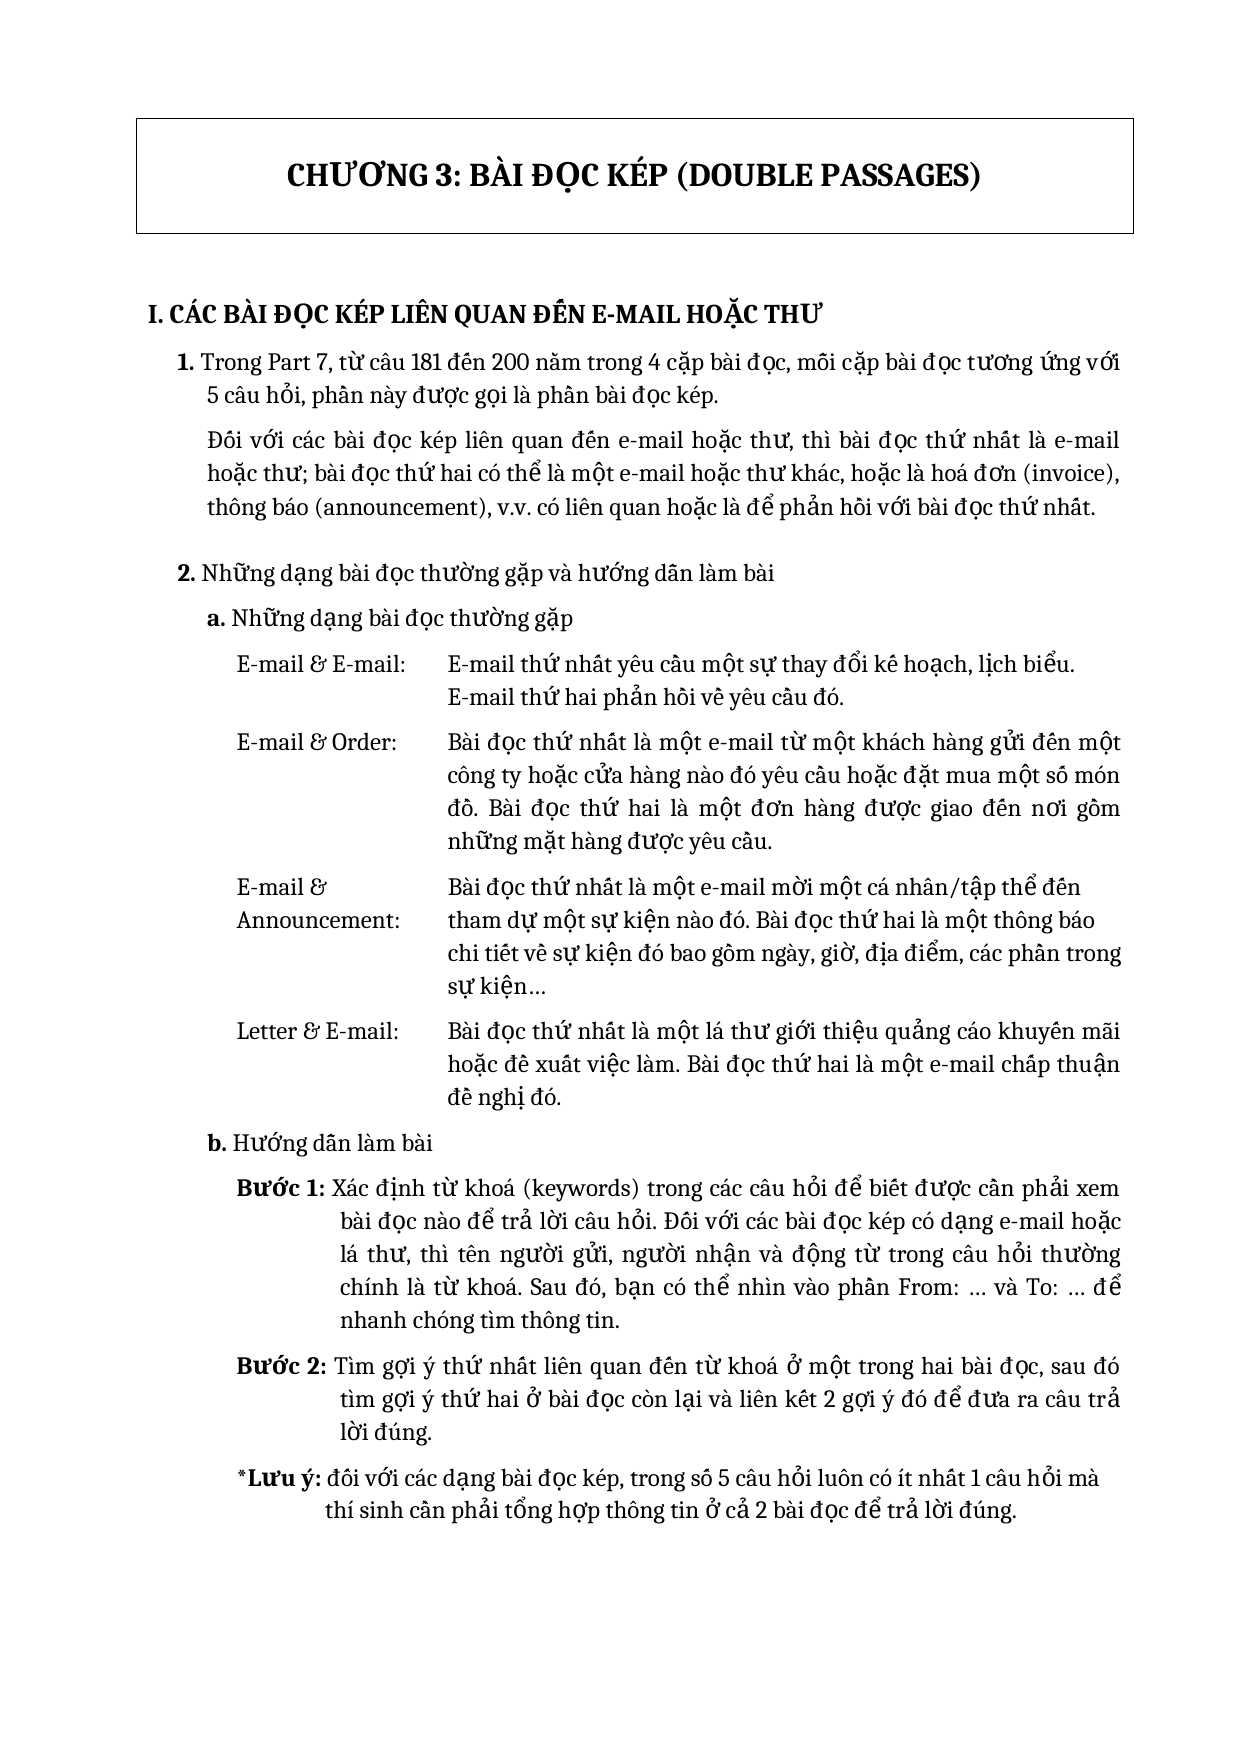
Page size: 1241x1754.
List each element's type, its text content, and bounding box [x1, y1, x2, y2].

text E-mail & Bài đọc thứ nhất là một e-mail mời một cá nhân/tập thể đến [236, 873, 1122, 901]
text Đối với các bài đọc kép liên quan đến e-mail hoặc thư, thì bài đọc thứ nhất là e-mail hoặc thư; bài đọc thứ hai có thể là một e-mail hoặc thư khác, hoặc là hoá đơn (invoice), thông báo (announcement), v.v. có liên quan hoặc là để phản hồi với bài đọc thứ nhất. [207, 426, 1122, 521]
text E-mail & Order: Bài đọc thứ nhất là một e-mail từ một khách hàng gửi đến một công ty hoặc cửa hàng nào đó yêu cầu hoặc đặt mua một số món đồ. Bài đọc thứ hai là một đơn hàng được giao đến nơi gồm những mặt hàng được yêu cầu. [236, 728, 1122, 856]
text Letter & E-mail: Bài đọc thứ nhất là một lá thư giới thiệu quảng cáo khuyến mãi hoặc đề xuất việc làm. Bài đọc thứ hai là một e-mail chấp thuận đề nghị đó. [236, 1017, 1122, 1112]
text *Lưu ý: đối với các dạng bài đọc kép, trong số 5 câu hỏi luôn có ít nhất 1 câu hỏi mà thí sinh cần phải tổng hợp thông tin ở cả 2 bài đọc để trả lời đúng. [236, 1463, 1122, 1525]
text 1. Trong Part 7, từ câu 181 đến 200 nằm trong 4 cặp bài đọc, mỗi cặp bài đọc tương ứng với 5 câu hỏi, phần này được gọi là phần bài đọc kép. [177, 348, 1122, 409]
text Announcement: tham dự một sự kiện nào đó. Bài đọc thứ hai là một thông báo [236, 906, 1122, 934]
text 2. Những dạng bài đọc thường gặp và hướng dẫn làm bài [177, 558, 1122, 587]
text Bước 2: Tìm gợi ý thứ nhất liên quan đến từ khoá ở một trong hai bài đọc, sau đó tìm gợi ý thứ hai ở bài đọc còn lại và liên kết 2 gợi ý đó để đưa ra câu trả lời đúng. [236, 1352, 1122, 1447]
text I. CÁC BÀI ĐỌC KÉP LIÊN QUAN ĐẾN E-MAIL HOẶC THƯ [148, 299, 1122, 331]
text Bước 1: Xác định từ khoá (keywords) trong các câu hỏi để biết được cần phải xem bài đọc nào để trả lời câu hỏi. Đối với các bài đọc kép có dạng e-mail hoặc lá thư, thì tên người gửi, người nhận và động từ trong câu hỏi thường chính là từ khoá. Sau đó, bạn có thể nhìn vào phần From: … và To: … để nhanh chóng tìm thông tin. [236, 1174, 1122, 1335]
table_header CHƯƠNG 3: BÀI ĐỌC KÉP (DOUBLE PASSAGES) [137, 119, 1133, 232]
text E-mail thứ hai phản hồi về yêu cầu đó. [447, 682, 1122, 711]
text chi tiết về sự kiện đó bao gồm ngày, giờ, địa điểm, các phần trong sự kiện… [448, 939, 1122, 1000]
text a. Những dạng bài đọc thường gặp [207, 604, 1122, 633]
text E-mail & E-mail: E-mail thứ nhất yêu cầu một sự thay đổi kế hoạch, lịch biểu. [236, 649, 1122, 678]
text b. Hướng dẫn làm bài [207, 1129, 1122, 1157]
